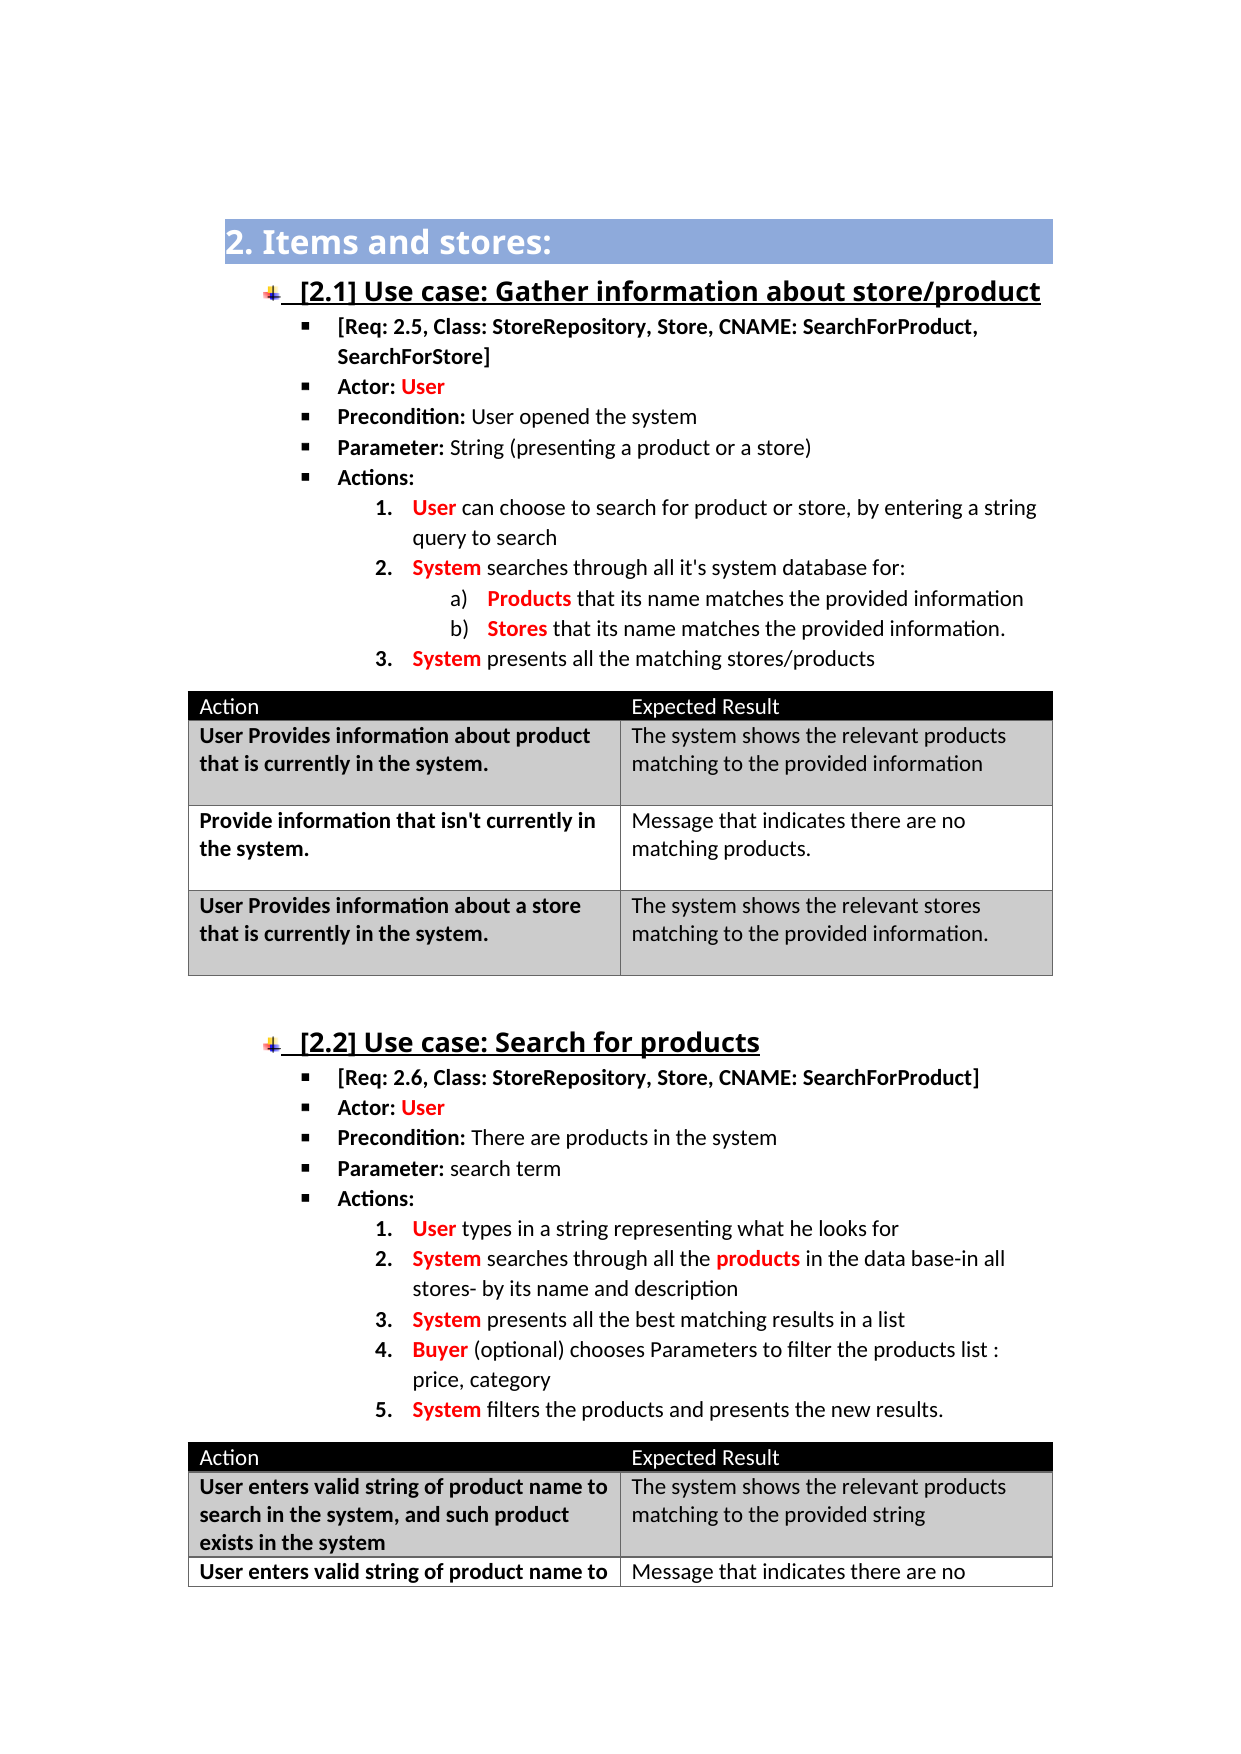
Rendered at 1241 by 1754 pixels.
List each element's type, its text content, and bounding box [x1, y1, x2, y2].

table_cell User Provides information about a store that is currently in the system. [189, 891, 620, 975]
table_header Expected Result [621, 1443, 1052, 1471]
table_header Expected Result [621, 692, 1052, 720]
table_cell The system shows the relevant stores matching to the provided information. [621, 891, 1052, 975]
list Precondition: There are products in the system [300, 1123, 1053, 1152]
list System searches through all the products in the data base-in all stores- by its name and description [375, 1244, 1053, 1303]
list Actor: User [300, 372, 1053, 400]
list User can choose to search for product or store, by entering a string query to search [375, 493, 1053, 551]
picture [263, 284, 281, 301]
table_cell Provide information that isn't currently in the system. [189, 806, 620, 890]
text [2.2] Use case: Search for products [262, 1023, 1053, 1060]
list User types in a string representing what he looks for [375, 1214, 1053, 1242]
text Items and stores: [225, 219, 1053, 264]
table_cell Message that indicates there are no matching products. [621, 1558, 1052, 1586]
list Stores that its name matches the provided information. [450, 614, 1053, 642]
text [2.1] Use case: Gather information about store/product [262, 272, 1053, 309]
list System presents all the matching stores/products [375, 644, 1053, 672]
list Parameter: String (presenting a product or a store) [300, 433, 1053, 461]
table_header Action [189, 1443, 620, 1471]
list Products that its name matches the provided information [450, 584, 1053, 612]
list [Req: 2.5, Class: StoreRepository, Store, CNAME: SearchForProduct, SearchForStore] [300, 312, 1053, 370]
table_header Action [189, 692, 620, 720]
list Precondition: User opened the system [300, 402, 1053, 431]
list [Req: 2.6, Class: StoreRepository, Store, CNAME: SearchForProduct] [300, 1063, 1053, 1091]
list System presents all the best matching results in a list [375, 1305, 1053, 1333]
table_cell Message that indicates there are no matching products. [621, 806, 1052, 890]
list System searches through all it's system database for: [375, 553, 1053, 582]
list Actions: [300, 1184, 1053, 1212]
list Actions: [300, 463, 1053, 491]
list Parameter: search term [300, 1154, 1053, 1182]
list Actor: User [300, 1093, 1053, 1121]
table_cell The system shows the relevant products matching to the provided string [621, 1473, 1052, 1556]
table_cell The system shows the relevant products matching to the provided information [621, 721, 1052, 805]
list Buyer (optional) chooses Parameters to filter the products list : price, category [375, 1335, 1053, 1393]
table_cell User Provides information about product that is currently in the system. [189, 721, 620, 805]
list System filters the products and presents the new results. [375, 1395, 1053, 1423]
table_cell User enters valid string of product name to search in the system, and no such product exists in the system [189, 1558, 620, 1586]
table_cell User enters valid string of product name to search in the system, and such product exists in the system [189, 1473, 620, 1556]
picture [263, 1035, 281, 1053]
